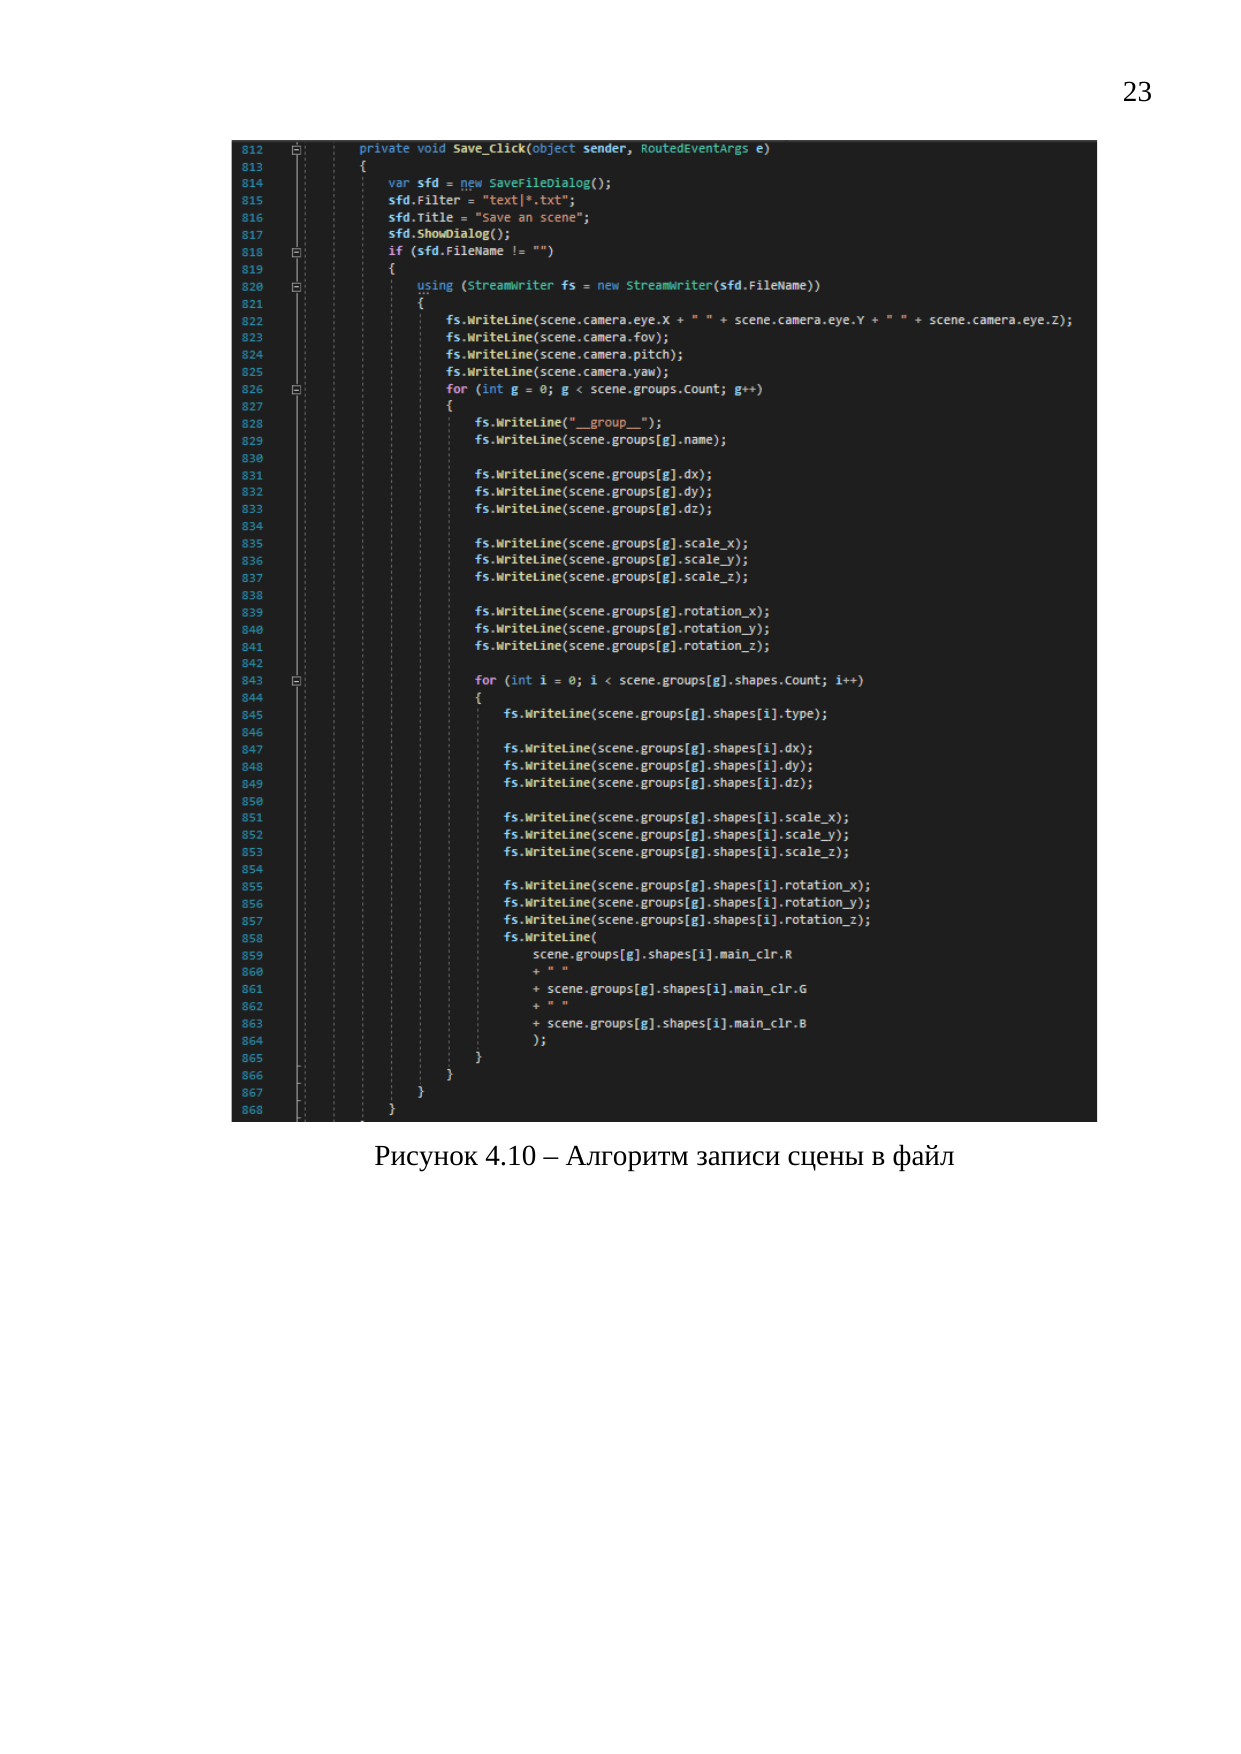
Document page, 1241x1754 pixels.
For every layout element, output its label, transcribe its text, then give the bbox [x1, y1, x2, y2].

text Рисунок 4.10 – Алгоритм записи сцены в файл [177, 1138, 1152, 1172]
picture [231, 140, 1098, 1122]
